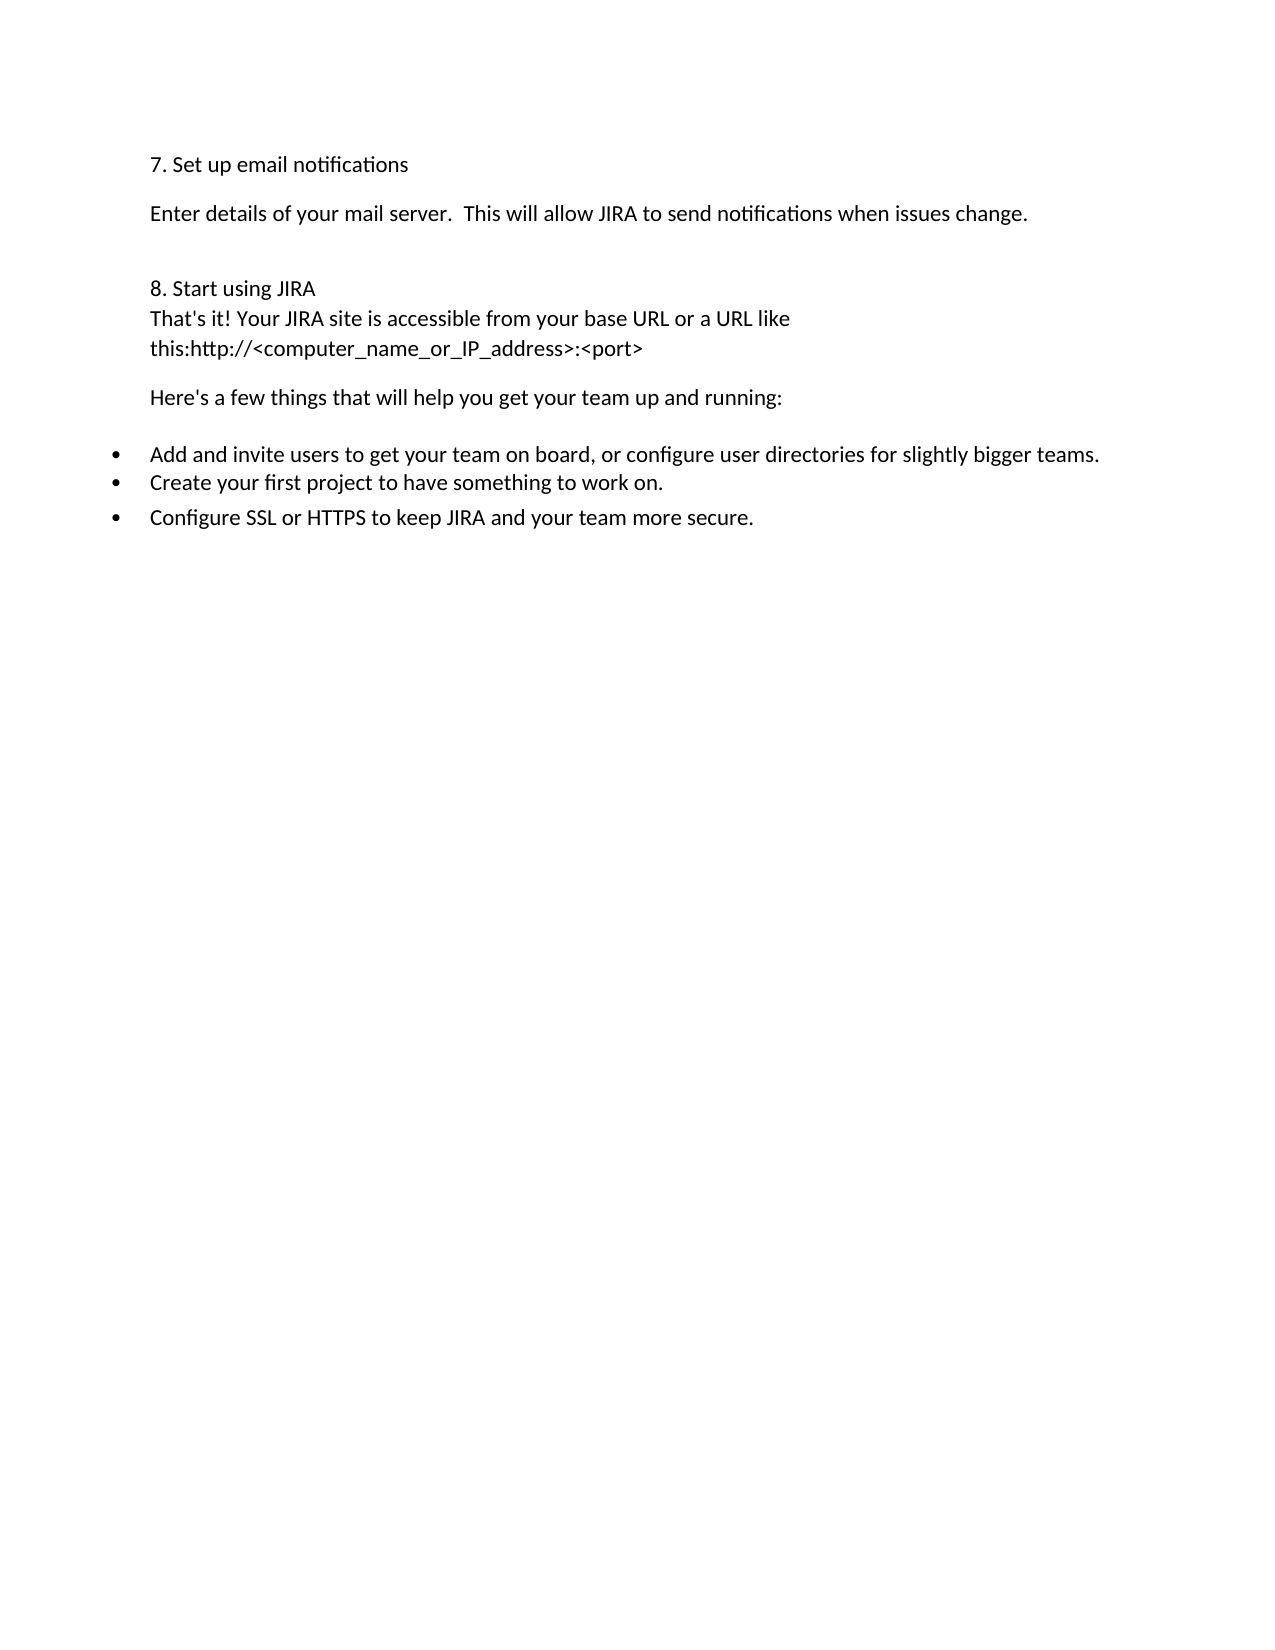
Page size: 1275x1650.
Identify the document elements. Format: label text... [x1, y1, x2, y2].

list Configure SSL or HTTPS to keep JIRA and your team more secure. [112, 503, 1125, 531]
subtitle 7. Set up email notifications [150, 150, 1125, 178]
list Create your first project to have something to work on. [112, 468, 1125, 496]
subtitle 8. Start using JIRA [150, 274, 1125, 302]
list Add and invite users to get your team on board, or configure user directories for slightly bigger teams. [112, 440, 1125, 468]
text Enter details of your mail server. This will allow JIRA to send notifications when issues change. [150, 199, 1125, 227]
text That's it! Your JIRA site is accessible from your base URL or a URL like this:http://<computer_name_or_IP_address>:<port> [150, 304, 1125, 362]
text Here's a few things that will help you get your team up and running: [150, 383, 1125, 411]
